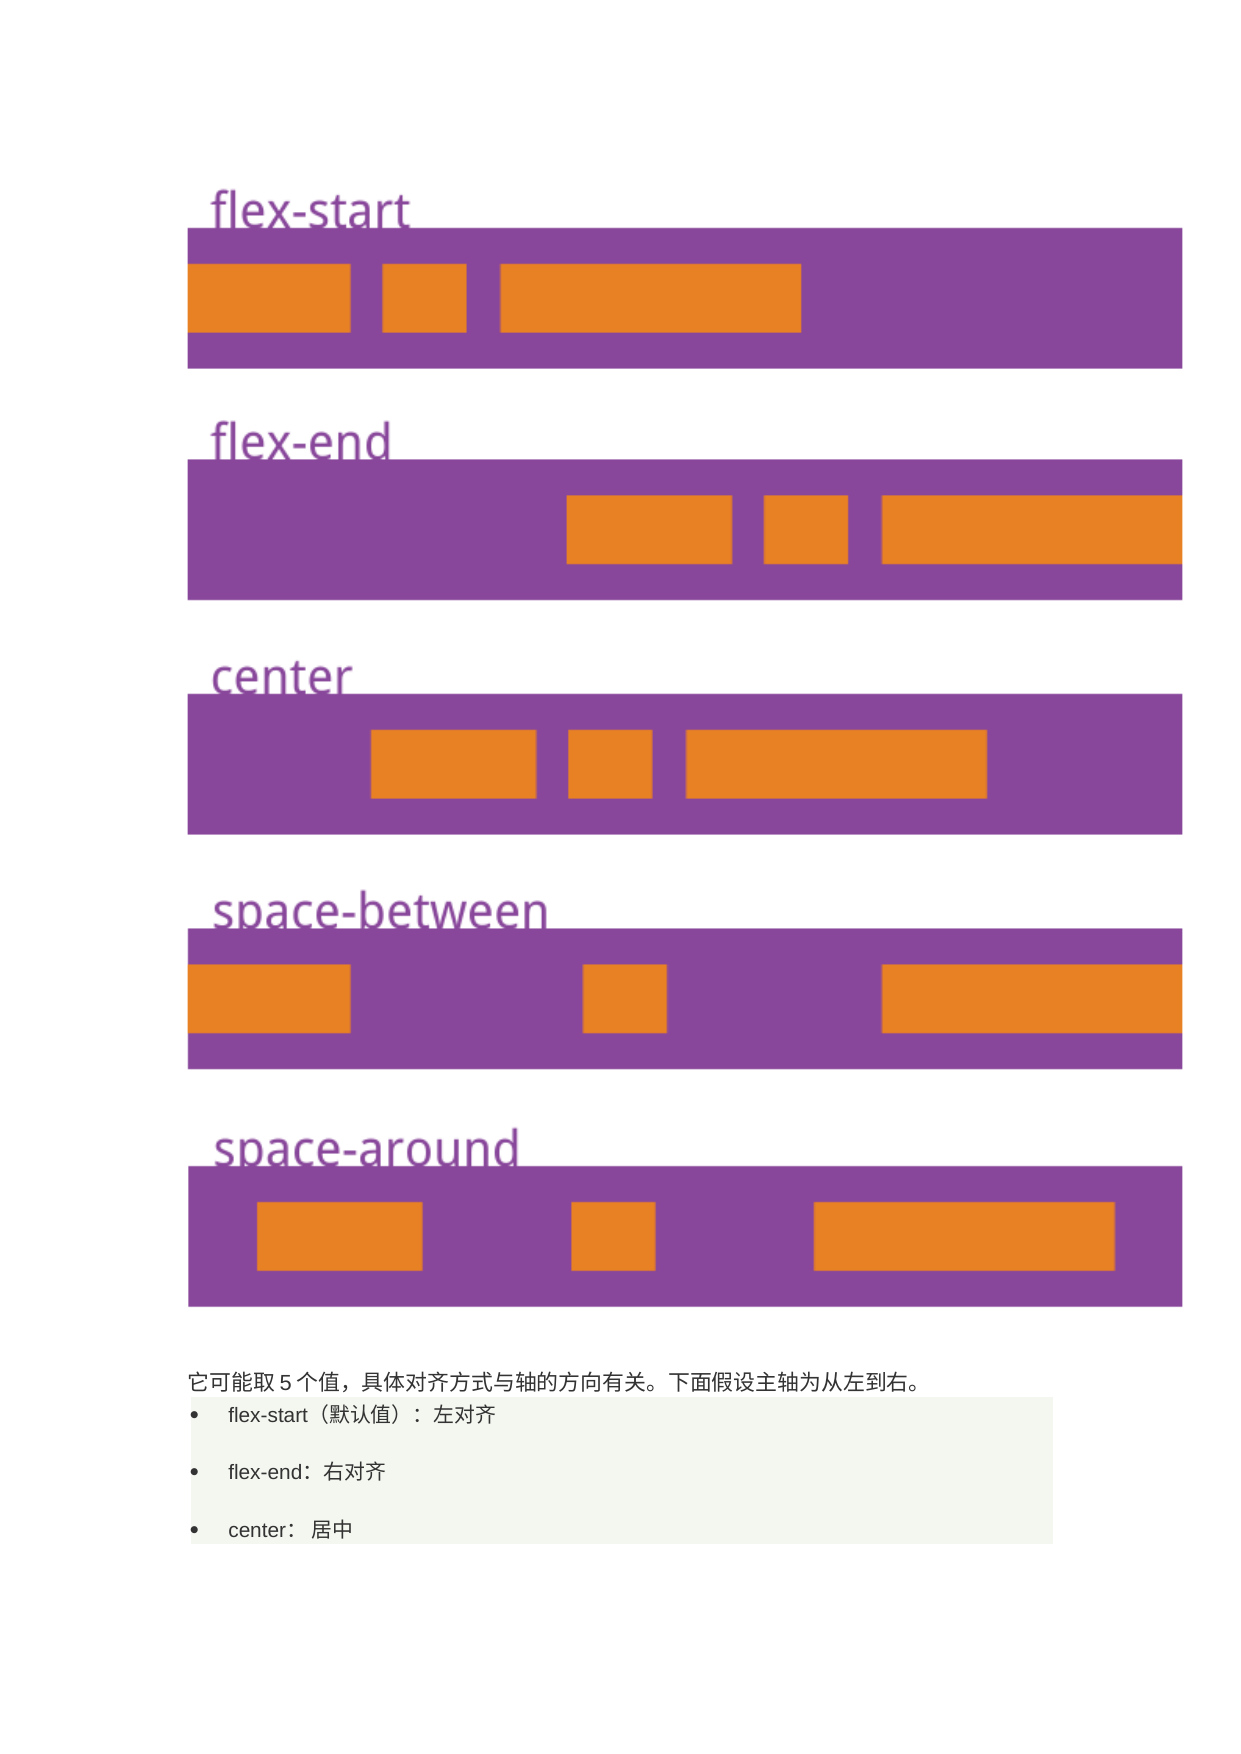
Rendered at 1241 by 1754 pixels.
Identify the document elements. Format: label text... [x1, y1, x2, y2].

list flex-start（默认值）：左对齐 [191, 1397, 1053, 1429]
picture [187, 162, 1183, 1354]
list center： 居中 [191, 1512, 1053, 1544]
list flex-end：右对齐 [191, 1454, 1053, 1487]
text 它可能取5个值，具体对齐方式与轴的方向有关。下面假设主轴为从左到右。 [187, 1364, 1053, 1397]
